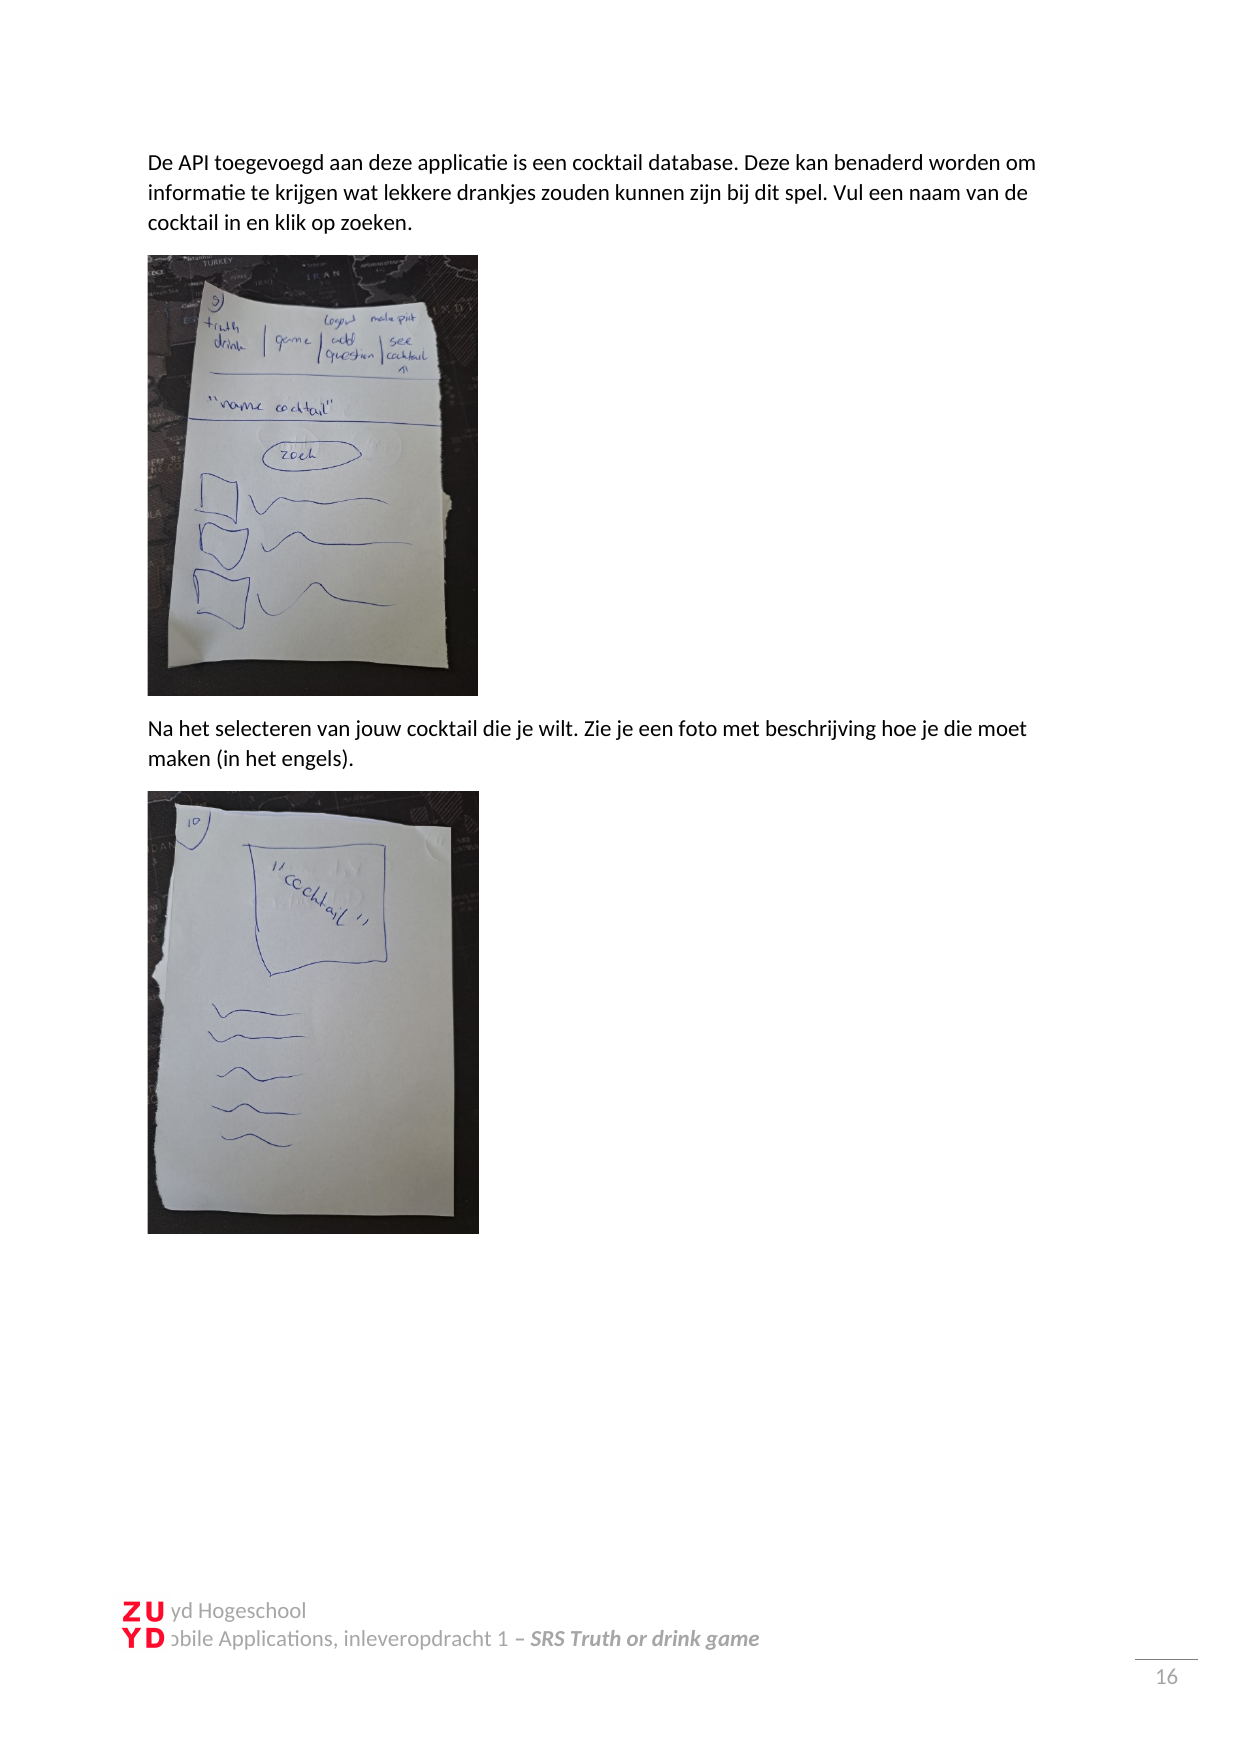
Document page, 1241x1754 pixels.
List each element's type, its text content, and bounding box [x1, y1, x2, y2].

picture [147, 791, 479, 1234]
text Na het selecteren van jouw cocktail die je wilt. Zie je een foto met beschrijving hoe je die moet maken (in het engels). [148, 714, 1093, 773]
picture [147, 255, 478, 696]
text De API toegevoegd aan deze applicatie is een cocktail database. Deze kan benaderd worden om informatie te krijgen wat lekkere drankjes zouden kunnen zijn bij dit spel. Vul een naam van de cocktail in en klik op zoeken. [148, 148, 1093, 236]
picture [112, 1593, 172, 1653]
